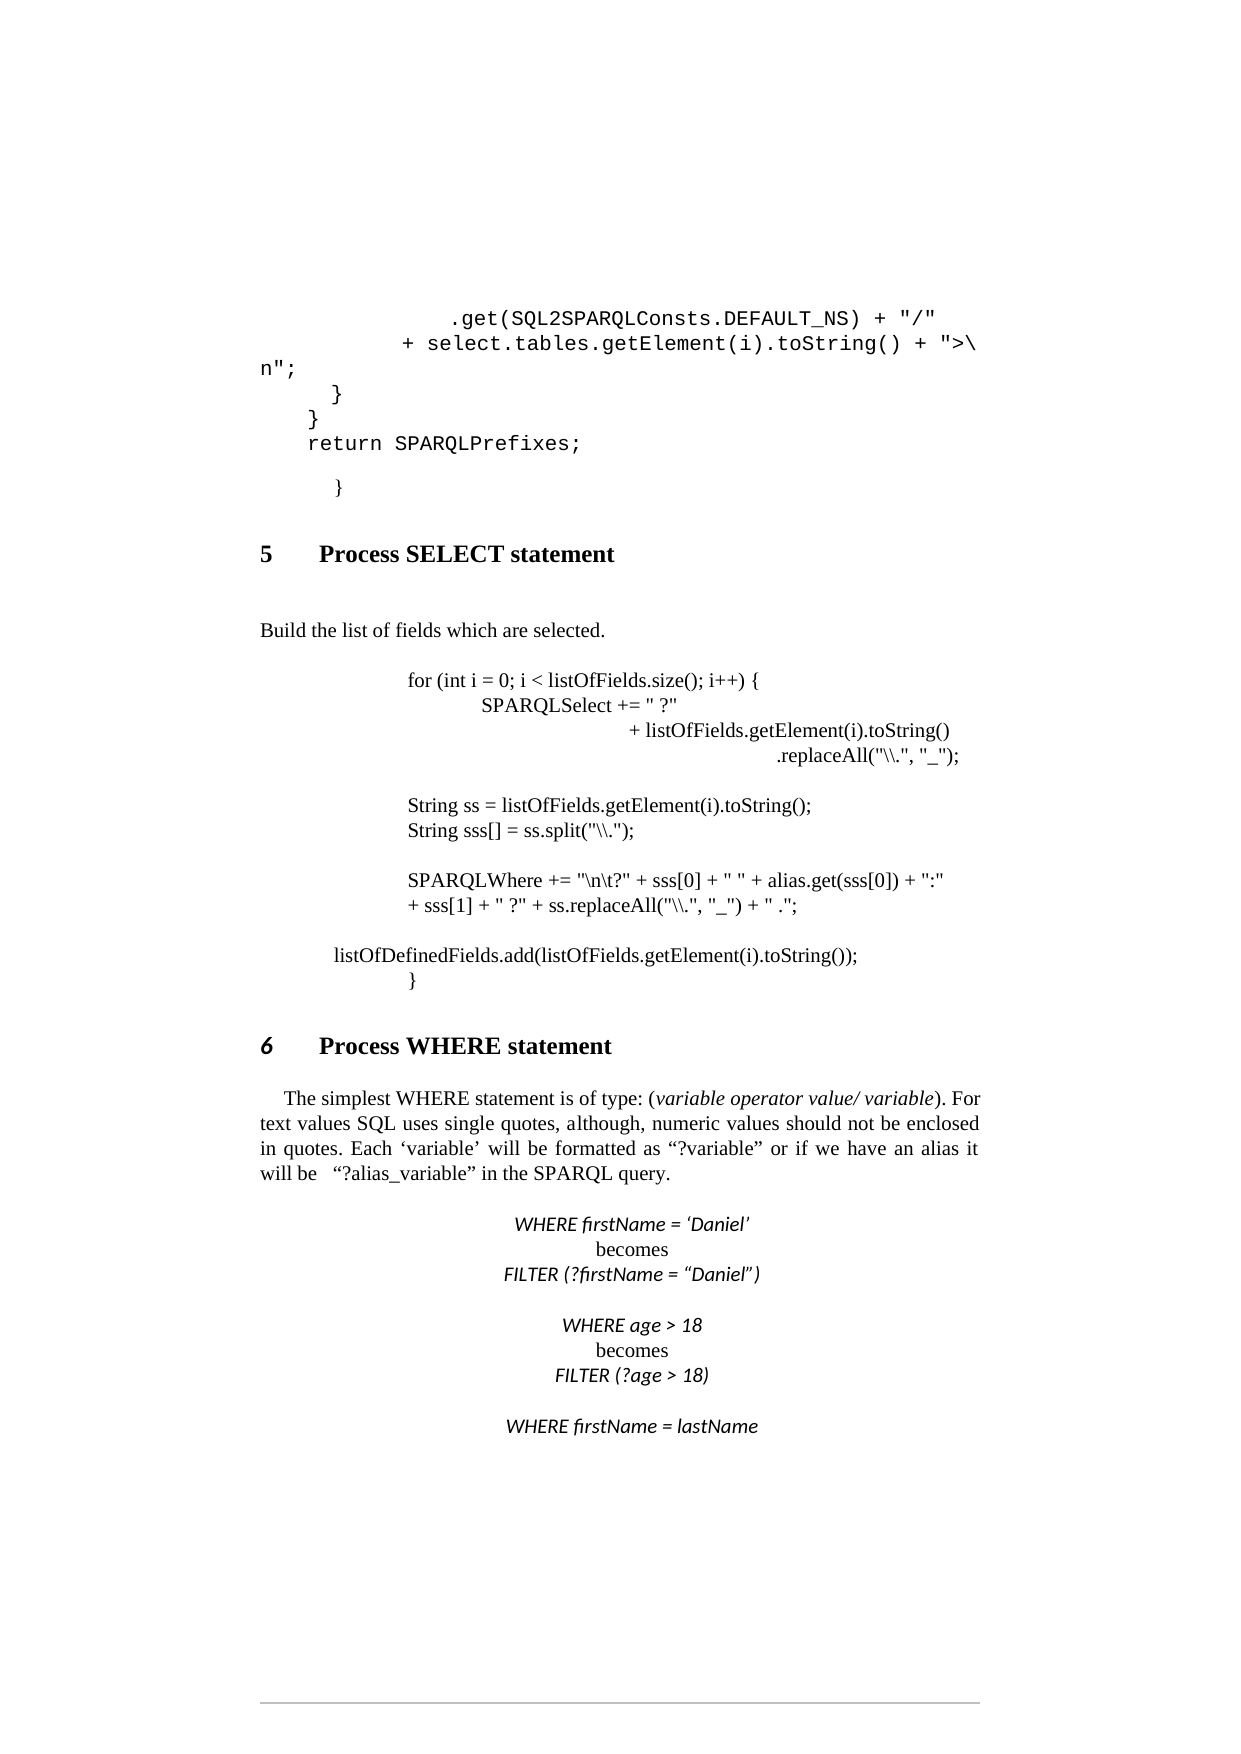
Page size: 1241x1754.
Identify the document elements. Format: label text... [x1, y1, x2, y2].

text } [260, 967, 980, 992]
text The simplest WHERE statement is of type: (variable operator value/ variable). For text values SQL uses single quotes, although, numeric values should not be enclosed in quotes. Each ‘variable’ will be formatted as “?variable” or if we have an alias it will be “?alias_variable” in the SPARQL query. [260, 1085, 980, 1185]
text } [260, 474, 980, 499]
text SPARQLSelect += " ?" [260, 692, 980, 717]
text listOfDefinedFields.add(listOfFields.getElement(i).toString()); [260, 917, 980, 967]
text .replaceAll("\\.", "_"); [260, 742, 980, 767]
text SPARQLWhere += "\n\t?" + sss[0] + " " + alias.get(sss[0]) + ":" [260, 867, 980, 892]
text for (int i = 0; i < listOfFields.size(); i++) { [260, 667, 980, 692]
text return SPARQLPrefixes; [260, 432, 980, 457]
subtitle Process WHERE statement [260, 1029, 980, 1060]
text WHERE firstName = lastName [260, 1413, 980, 1439]
text FILTER (?firstName = “Daniel”) [260, 1261, 980, 1287]
text .get(SQL2SPARQLConsts.DEFAULT_NS) + "/" [260, 307, 980, 332]
text becomes [260, 1337, 980, 1362]
text FILTER (?age > 18) [260, 1362, 980, 1388]
text WHERE age > 18 [260, 1312, 980, 1337]
text Build the list of fields which are selected. [260, 617, 980, 642]
text + listOfFields.getElement(i).toString() [260, 717, 980, 742]
text + select.tables.getElement(i).toString() + ">\n"; [260, 332, 980, 382]
subtitle Process SELECT statement [260, 536, 980, 567]
text } [260, 407, 980, 432]
text + sss[1] + " ?" + ss.replaceAll("\\.", "_") + " ."; [260, 892, 980, 917]
text becomes [260, 1236, 980, 1261]
text String ss = listOfFields.getElement(i).toString(); [260, 792, 980, 817]
text } [260, 382, 980, 407]
text WHERE firstName = ‘Daniel’ [260, 1211, 980, 1236]
text String sss[] = ss.split("\\."); [260, 817, 980, 842]
